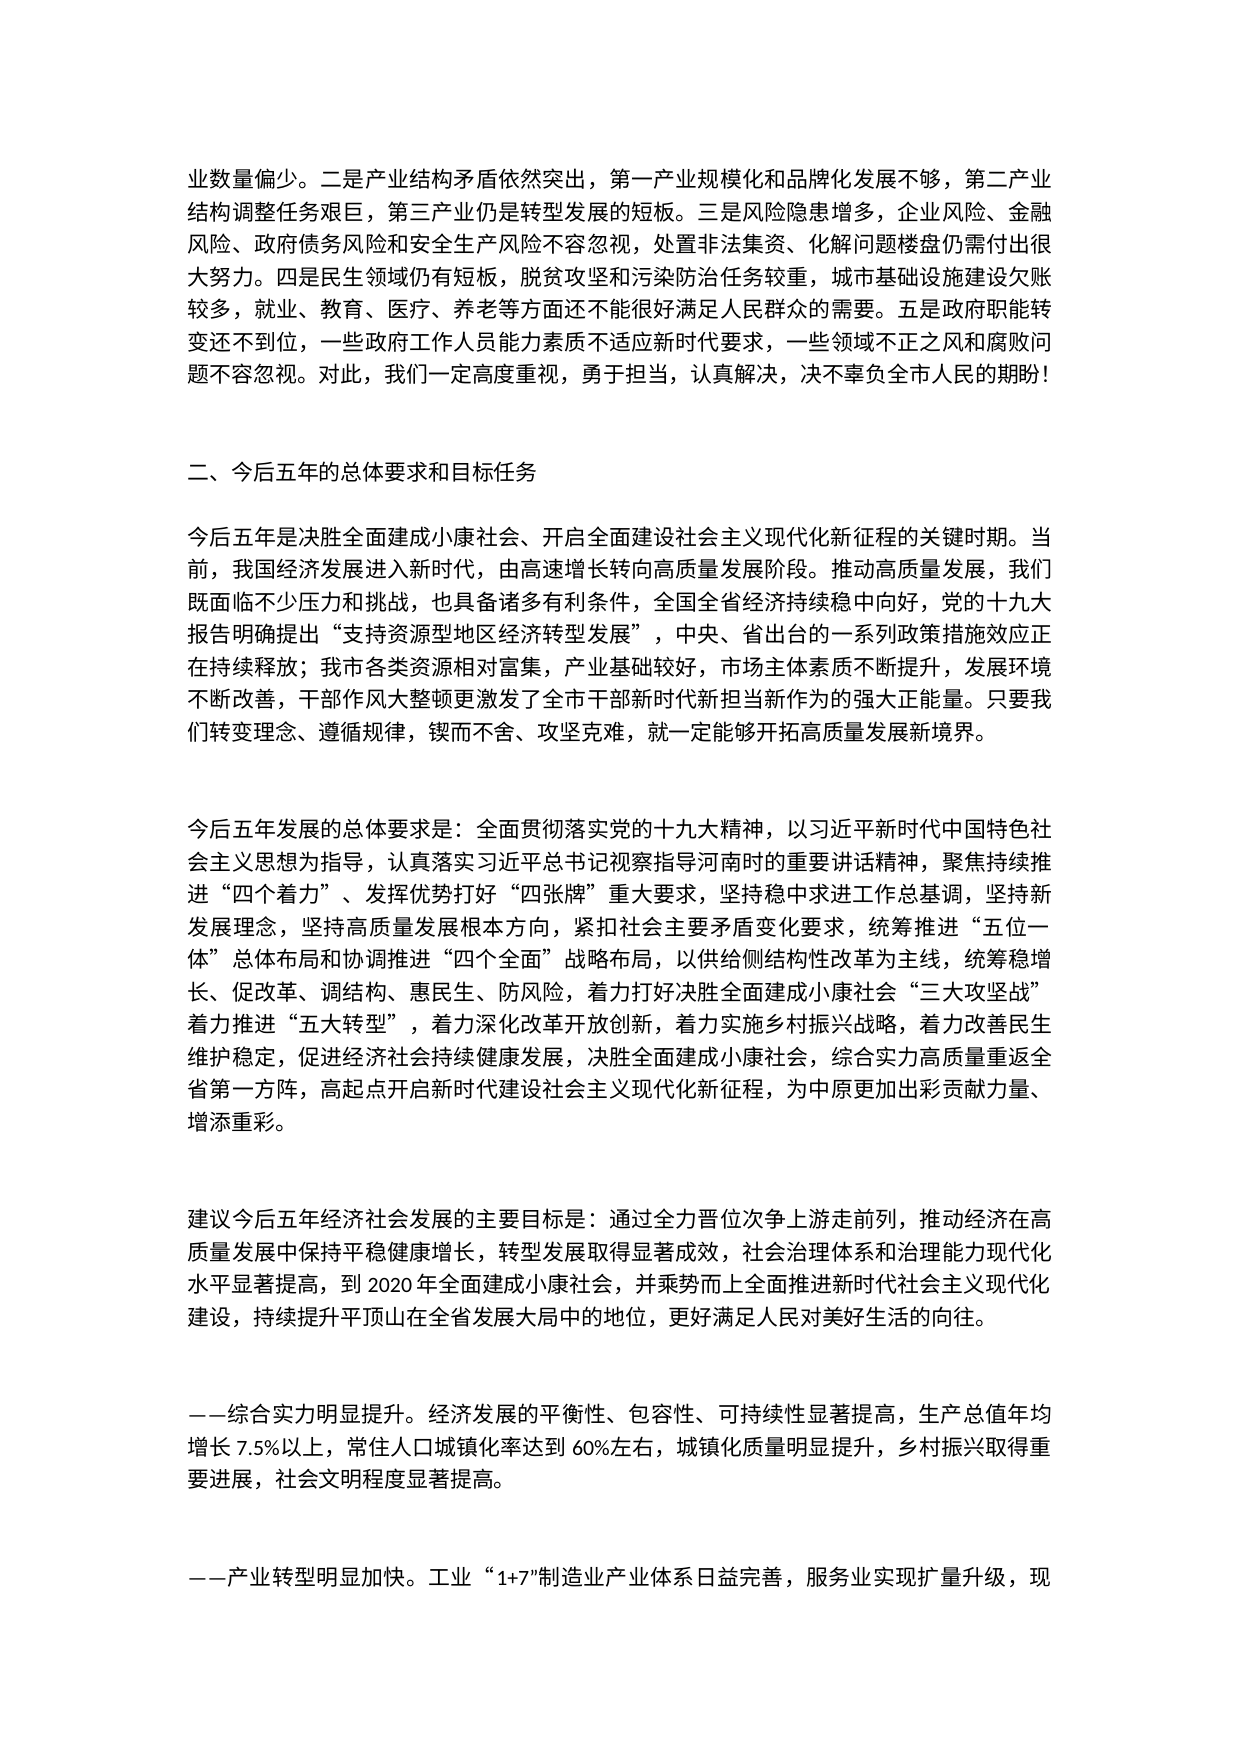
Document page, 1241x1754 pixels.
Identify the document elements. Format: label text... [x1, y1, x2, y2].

text 建议今后五年经济社会发展的主要目标是：通过全力晋位次争上游走前列，推动经济在高质量发展中保持平稳健康增长，转型发展取得显著成效，社会治理体系和治理能力现代化水平显著提高，到2020年全面建成小康社会，并乘势而上全面推进新时代社会主义现代化建设，持续提升平顶山在全省发展大局中的地位，更好满足人民对美好生活的向往。 [187, 1202, 1053, 1332]
text 二、今后五年的总体要求和目标任务 [187, 454, 1053, 487]
text 今后五年发展的总体要求是：全面贯彻落实党的十九大精神，以习近平新时代中国特色社会主义思想为指导，认真落实习近平总书记视察指导河南时的重要讲话精神，聚焦持续推进“四个着力”、发挥优势打好“四张牌”重大要求，坚持稳中求进工作总基调，坚持新发展理念，坚持高质量发展根本方向，紧扣社会主要矛盾变化要求，统筹推进“五位一体”总体布局和协调推进“四个全面”战略布局，以供给侧结构性改革为主线，统筹稳增长、促改革、调结构、惠民生、防风险，着力打好决胜全面建成小康社会“三大攻坚战”，着力推进“五大转型”，着力深化改革开放创新，着力实施乡村振兴战略，着力改善民生维护稳定，促进经济社会持续健康发展，决胜全面建成小康社会，综合实力高质量重返全省第一方阵，高起点开启新时代建设社会主义现代化新征程，为中原更加出彩贡献力量、增添重彩。 [187, 812, 1053, 1137]
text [187, 1559, 1053, 1592]
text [187, 162, 1053, 389]
text ——综合实力明显提升。经济发展的平衡性、包容性、可持续性显著提高，生产总值年均增长7.5%以上，常住人口城镇化率达到60%左右，城镇化质量明显提升，乡村振兴取得重要进展，社会文明程度显著提高。 [187, 1397, 1053, 1494]
text 今后五年是决胜全面建成小康社会、开启全面建设社会主义现代化新征程的关键时期。当前，我国经济发展进入新时代，由高速增长转向高质量发展阶段。推动高质量发展，我们既面临不少压力和挑战，也具备诸多有利条件，全国全省经济持续稳中向好，党的十九大报告明确提出“支持资源型地区经济转型发展”，中央、省出台的一系列政策措施效应正在持续释放；我市各类资源相对富集，产业基础较好，市场主体素质不断提升，发展环境不断改善，干部作风大整顿更激发了全市干部新时代新担当新作为的强大正能量。只要我们转变理念、遵循规律，锲而不舍、攻坚克难，就一定能够开拓高质量发展新境界。 [187, 519, 1053, 747]
